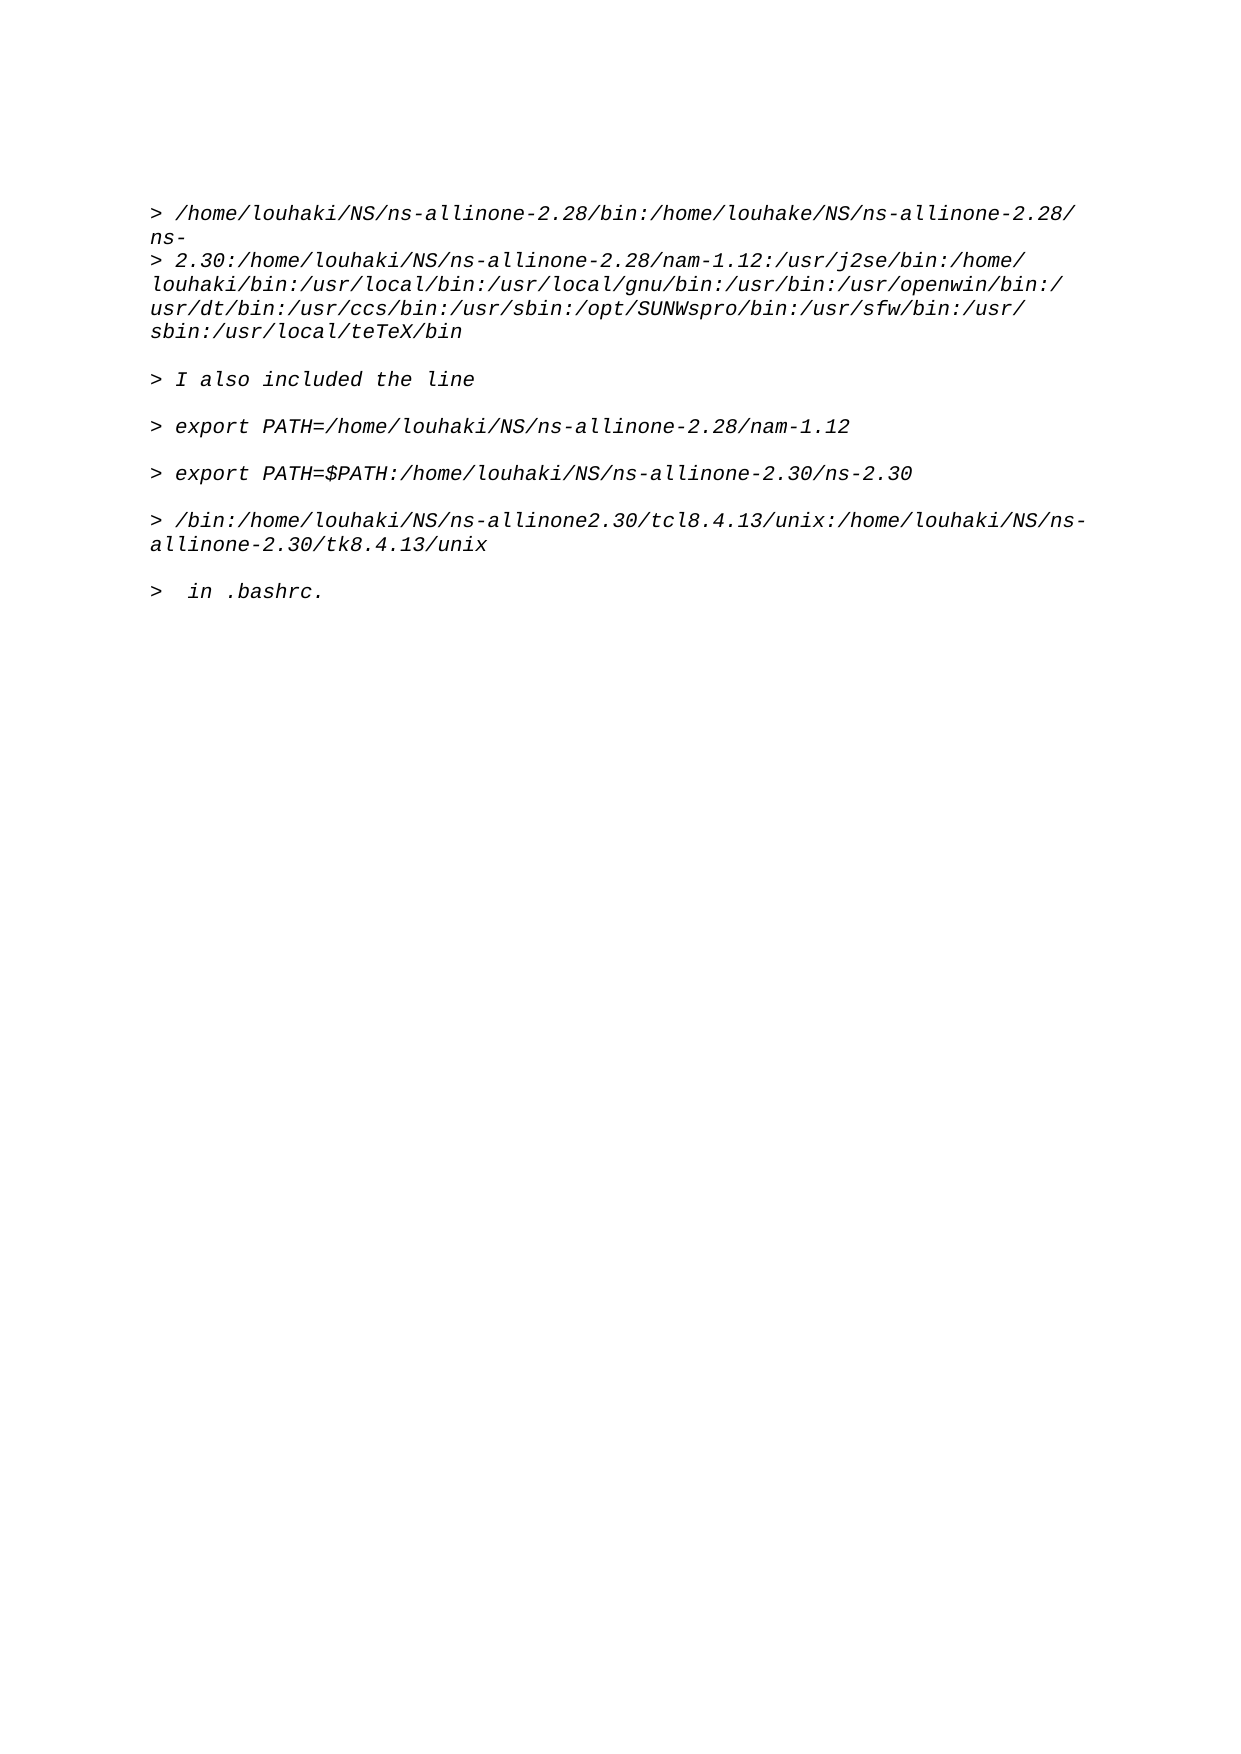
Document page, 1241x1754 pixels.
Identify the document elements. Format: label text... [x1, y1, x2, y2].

text > export PATH=$PATH:/home/louhaki/NS/ns-allinone-2.30/ns-2.30 [150, 463, 1090, 487]
text > I also included the line [150, 368, 1090, 392]
text > /home/louhaki/NS/ns-allinone-2.28/bin:/home/louhake/NS/ns-allinone-2.28/ns- [150, 203, 1090, 250]
text > export PATH=/home/louhaki/NS/ns-allinone-2.28/nam-1.12 [150, 416, 1090, 439]
text > in .bashrc. [150, 581, 1090, 605]
text > 2.30:/home/louhaki/NS/ns-allinone-2.28/nam-1.12:/usr/j2se/bin:/home/louhaki/bin:/usr/local/bin:/usr/local/gnu/bin:/usr/bin:/usr/openwin/bin:/usr/dt/bin:/usr/ccs/bin:/usr/sbin:/opt/SUNWspro/bin:/usr/sfw/bin:/usr/sbin:/usr/local/teTeX/bin [150, 250, 1090, 345]
text allinone-2.30/tk8.4.13/unix [150, 534, 1090, 558]
text > /bin:/home/louhaki/NS/ns-allinone2.30/tcl8.4.13/unix:/home/louhaki/NS/ns- [150, 510, 1090, 534]
